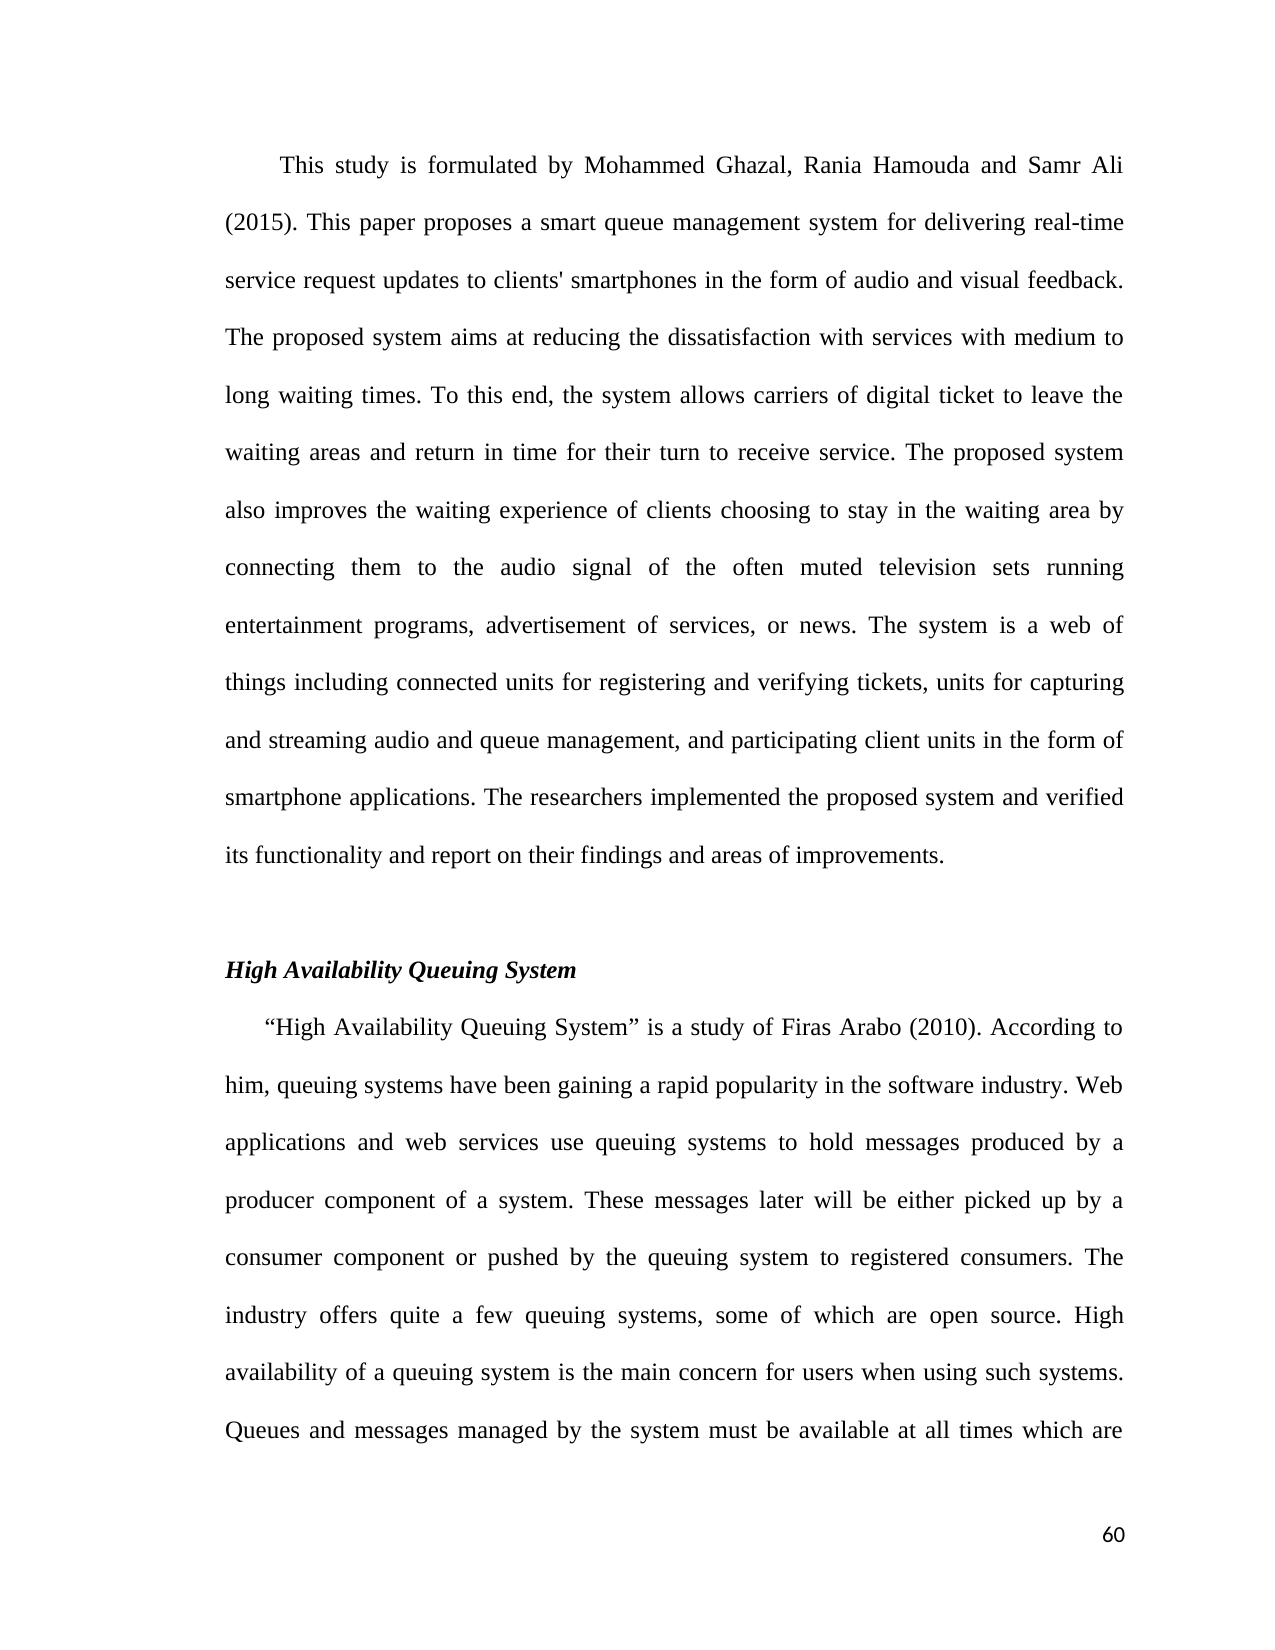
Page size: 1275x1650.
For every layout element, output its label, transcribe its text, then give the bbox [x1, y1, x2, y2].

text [225, 1012, 1125, 1444]
text High Availability Queuing System [225, 955, 1125, 984]
text This study is formulated by Mohammed Ghazal, Rania Hamouda and Samr Ali (2015). This paper proposes a smart queue management system for delivering real-time service request updates to clients' smartphones in the form of audio and visual feedback. The proposed system aims at reducing the dissatisfaction with services with medium to long waiting times. To this end, the system allows carriers of digital ticket to leave the waiting areas and return in time for their turn to receive service. The proposed system also improves the waiting experience of clients choosing to stay in the waiting area by connecting them to the audio signal of the often muted television sets running entertainment programs, advertisement of services, or news. The system is a web of things including connected units for registering and verifying tickets, units for capturing and streaming audio and queue management, and participating client units in the form of smartphone applications. The researchers implemented the proposed system and verified its functionality and report on their findings and areas of improvements. [225, 150, 1125, 869]
